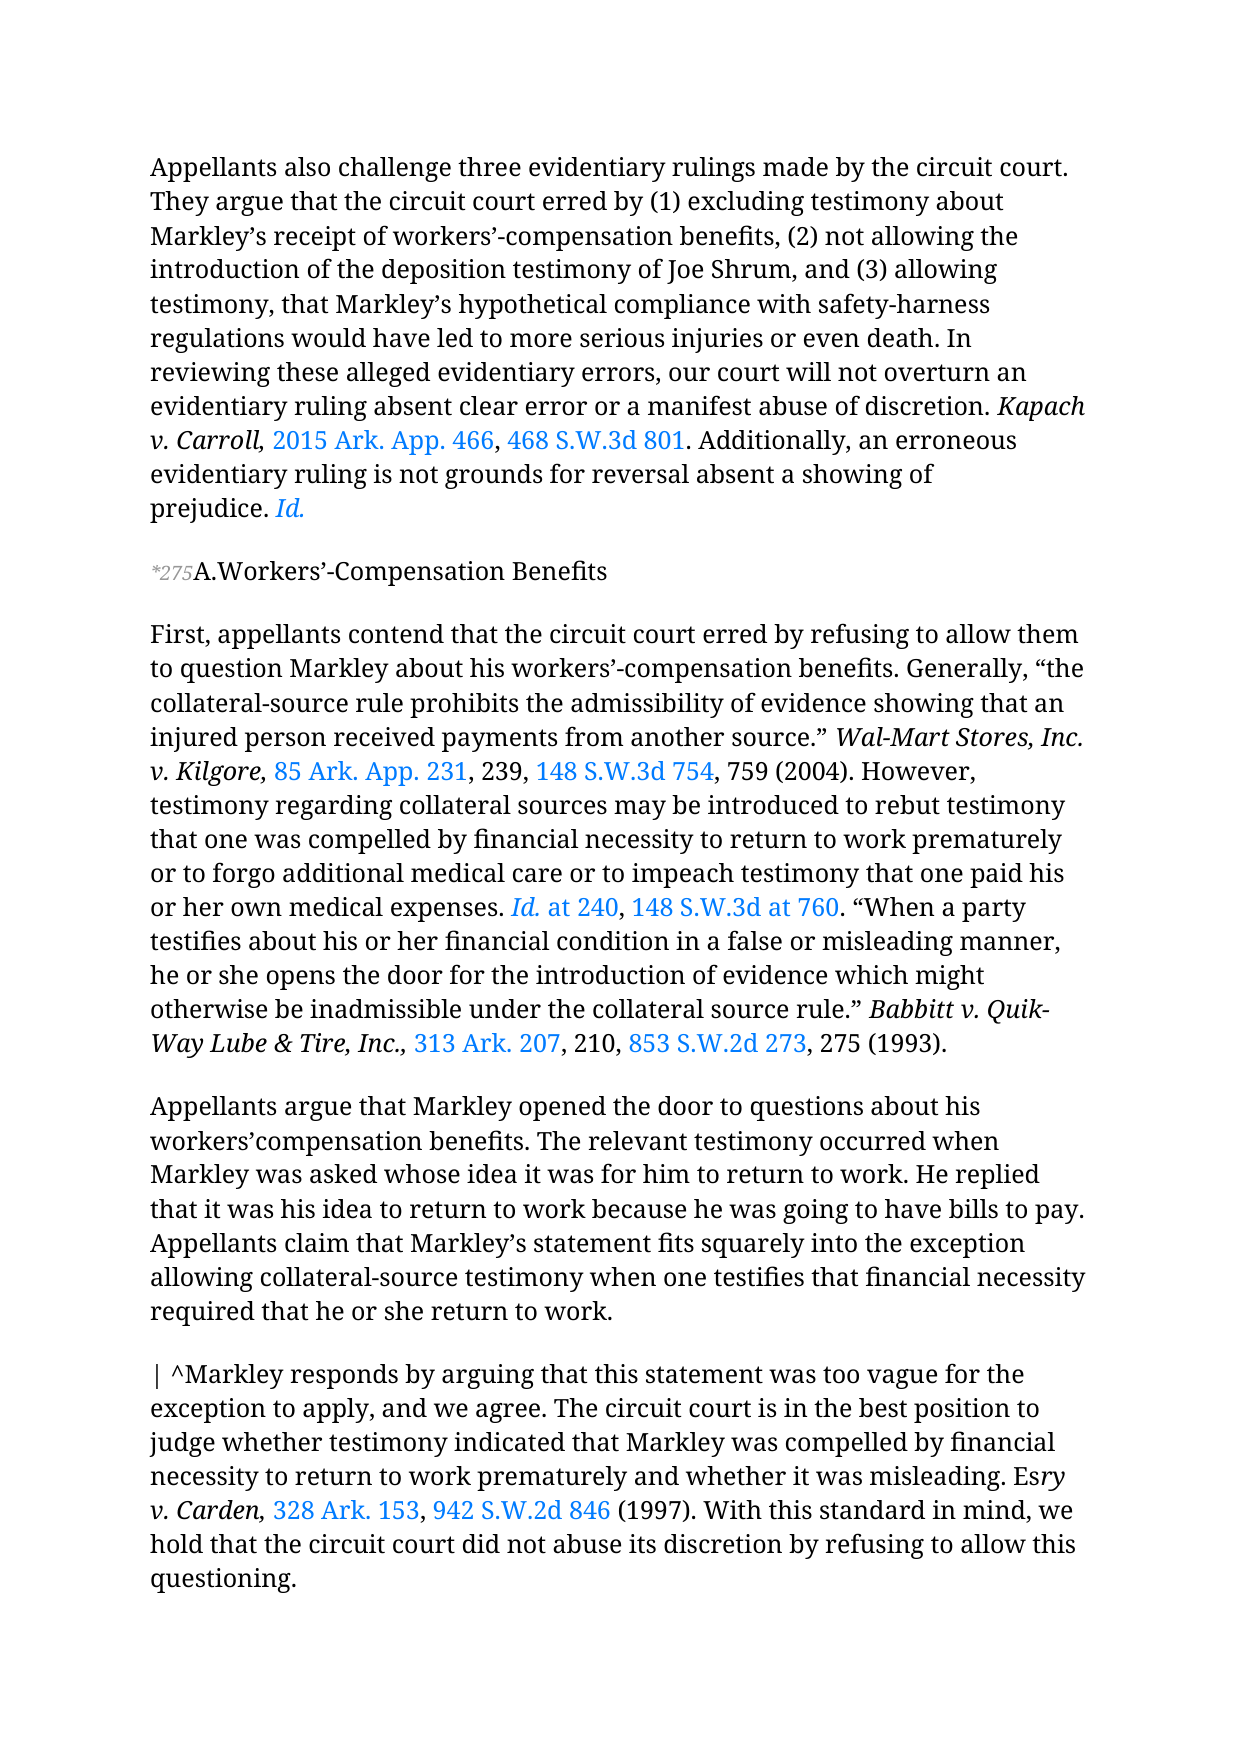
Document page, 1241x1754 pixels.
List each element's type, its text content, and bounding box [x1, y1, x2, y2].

text | ^Markley responds by arguing that this statement was too vague for the exception to apply, and we agree. The circuit court is in the best position to judge whether testimony indicated that Markley was compelled by financial necessity to return to work prematurely and whether it was misleading. Esry v. Carden, 328 Ark. 153, 942 S.W.2d 846 (1997). With this standard in mind, we hold that the circuit court did not abuse its discretion by refusing to allow this questioning. [150, 1357, 1090, 1595]
text *275A.Workers’-Compensation Benefits [150, 554, 1090, 588]
text Appellants also challenge three evidentiary rulings made by the circuit court. They argue that the circuit court erred by (1) excluding testimony about Markley’s receipt of workers’-compensation benefits, (2) not allowing the introduction of the deposition testimony of Joe Shrum, and (3) allowing testimony, that Markley’s hypothetical compliance with safety-harness regulations would have led to more serious injuries or even death. In reviewing these alleged evidentiary errors, our court will not overturn an evidentiary ruling absent clear error or a manifest abuse of discretion. Kapach v. Carroll, 2015 Ark. App. 466, 468 S.W.3d 801. Additionally, an erroneous evidentiary ruling is not grounds for reversal absent a showing of prejudice. Id. [150, 150, 1090, 525]
text First, appellants contend that the circuit court erred by refusing to allow them to question Markley about his workers’-compensation benefits. Generally, “the collateral-source rule prohibits the admissibility of evidence showing that an injured person received payments from another source.” Wal-Mart Stores, Inc. v. Kilgore, 85 Ark. App. 231, 239, 148 S.W.3d 754, 759 (2004). However, testimony regarding collateral sources may be introduced to rebut testimony that one was compelled by financial necessity to return to work prematurely or to forgo additional medical care or to impeach testimony that one paid his or her own medical expenses. Id. at 240, 148 S.W.3d at 760. “When a party testifies about his or her financial condition in a false or misleading manner, he or she opens the door for the introduction of evidence which might otherwise be inadmissible under the collateral source rule.” Babbitt v. Quik-Way Lube & Tire, Inc., 313 Ark. 207, 210, 853 S.W.2d 273, 275 (1993). [150, 617, 1090, 1060]
text Appellants argue that Markley opened the door to questions about his workers’compensation benefits. The relevant testimony occurred when Markley was asked whose idea it was for him to return to work. He replied that it was his idea to return to work because he was going to have bills to pay. Appellants claim that Markley’s statement fits squarely into the exception allowing collateral-source testimony when one testifies that financial necessity required that he or she return to work. [150, 1089, 1090, 1327]
